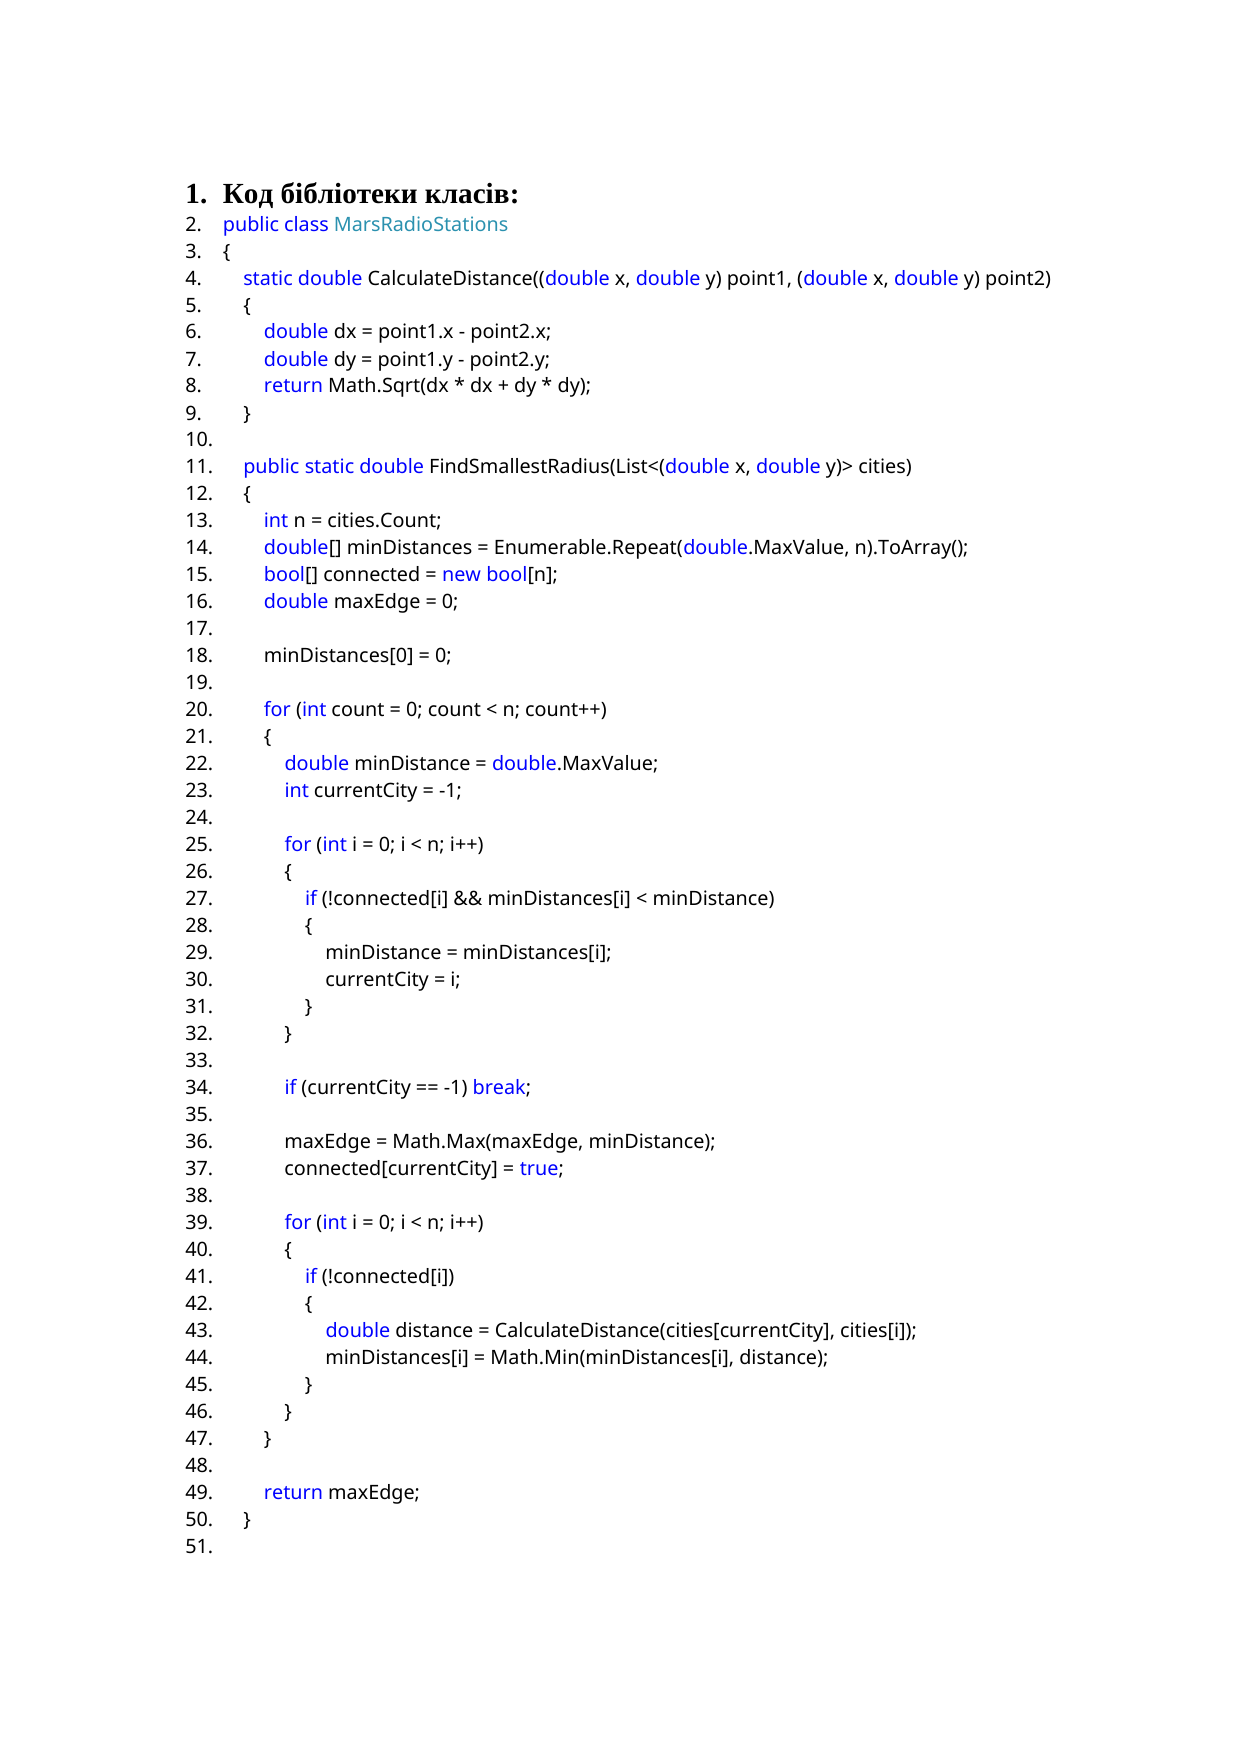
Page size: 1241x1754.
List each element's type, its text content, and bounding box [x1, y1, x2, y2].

list return Math.Sqrt(dx * dx + dy * dy); [185, 372, 1093, 399]
list } [185, 399, 1093, 426]
list int n = cities.Count; [185, 507, 1093, 534]
list double minDistance = double.MaxValue; [185, 749, 1093, 776]
list double dy = point1.y - point2.y; [185, 345, 1093, 372]
list for (int i = 0; i < n; i++) [185, 830, 1093, 857]
list currentCity = i; [185, 965, 1093, 992]
list minDistance = minDistances[i]; [185, 938, 1093, 965]
list for (int i = 0; i < n; i++) [185, 1208, 1093, 1235]
list } [185, 1424, 1093, 1451]
list bool[] connected = new bool[n]; [185, 561, 1093, 588]
list double maxEdge = 0; [185, 588, 1093, 614]
list int currentCity = -1; [185, 776, 1093, 803]
list } [185, 992, 1093, 1019]
list { [185, 1289, 1093, 1316]
list minDistances[i] = Math.Min(minDistances[i], distance); [185, 1343, 1093, 1370]
list maxEdge = Math.Max(maxEdge, minDistance); [185, 1127, 1093, 1154]
list { [185, 857, 1093, 884]
list Код бібліотеки класів: [185, 176, 1093, 210]
list { [185, 722, 1093, 749]
list double[] minDistances = Enumerable.Repeat(double.MaxValue, n).ToArray(); [185, 534, 1093, 561]
list minDistances[0] = 0; [185, 642, 1093, 668]
list connected[currentCity] = true; [185, 1154, 1093, 1181]
list if (!connected[i] && minDistances[i] < minDistance) [185, 884, 1093, 911]
list } [185, 1505, 1093, 1532]
list double distance = CalculateDistance(cities[currentCity], cities[i]); [185, 1316, 1093, 1343]
list } [185, 1019, 1093, 1046]
list double dx = point1.x - point2.x; [185, 318, 1093, 345]
list { [185, 480, 1093, 507]
list return maxEdge; [185, 1478, 1093, 1505]
list if (currentCity == -1) break; [185, 1073, 1093, 1100]
list public class MarsRadioStations [185, 210, 1093, 237]
list } [185, 1370, 1093, 1397]
list { [185, 1235, 1093, 1262]
list { [185, 237, 1093, 264]
list if (!connected[i]) [185, 1262, 1093, 1289]
list { [185, 291, 1093, 318]
list } [185, 1397, 1093, 1424]
list public static double FindSmallestRadius(List<(double x, double y)> cities) [185, 453, 1093, 480]
list { [185, 911, 1093, 938]
list for (int count = 0; count < n; count++) [185, 696, 1093, 722]
list static double CalculateDistance((double x, double y) point1, (double x, double y) point2) [185, 264, 1093, 291]
